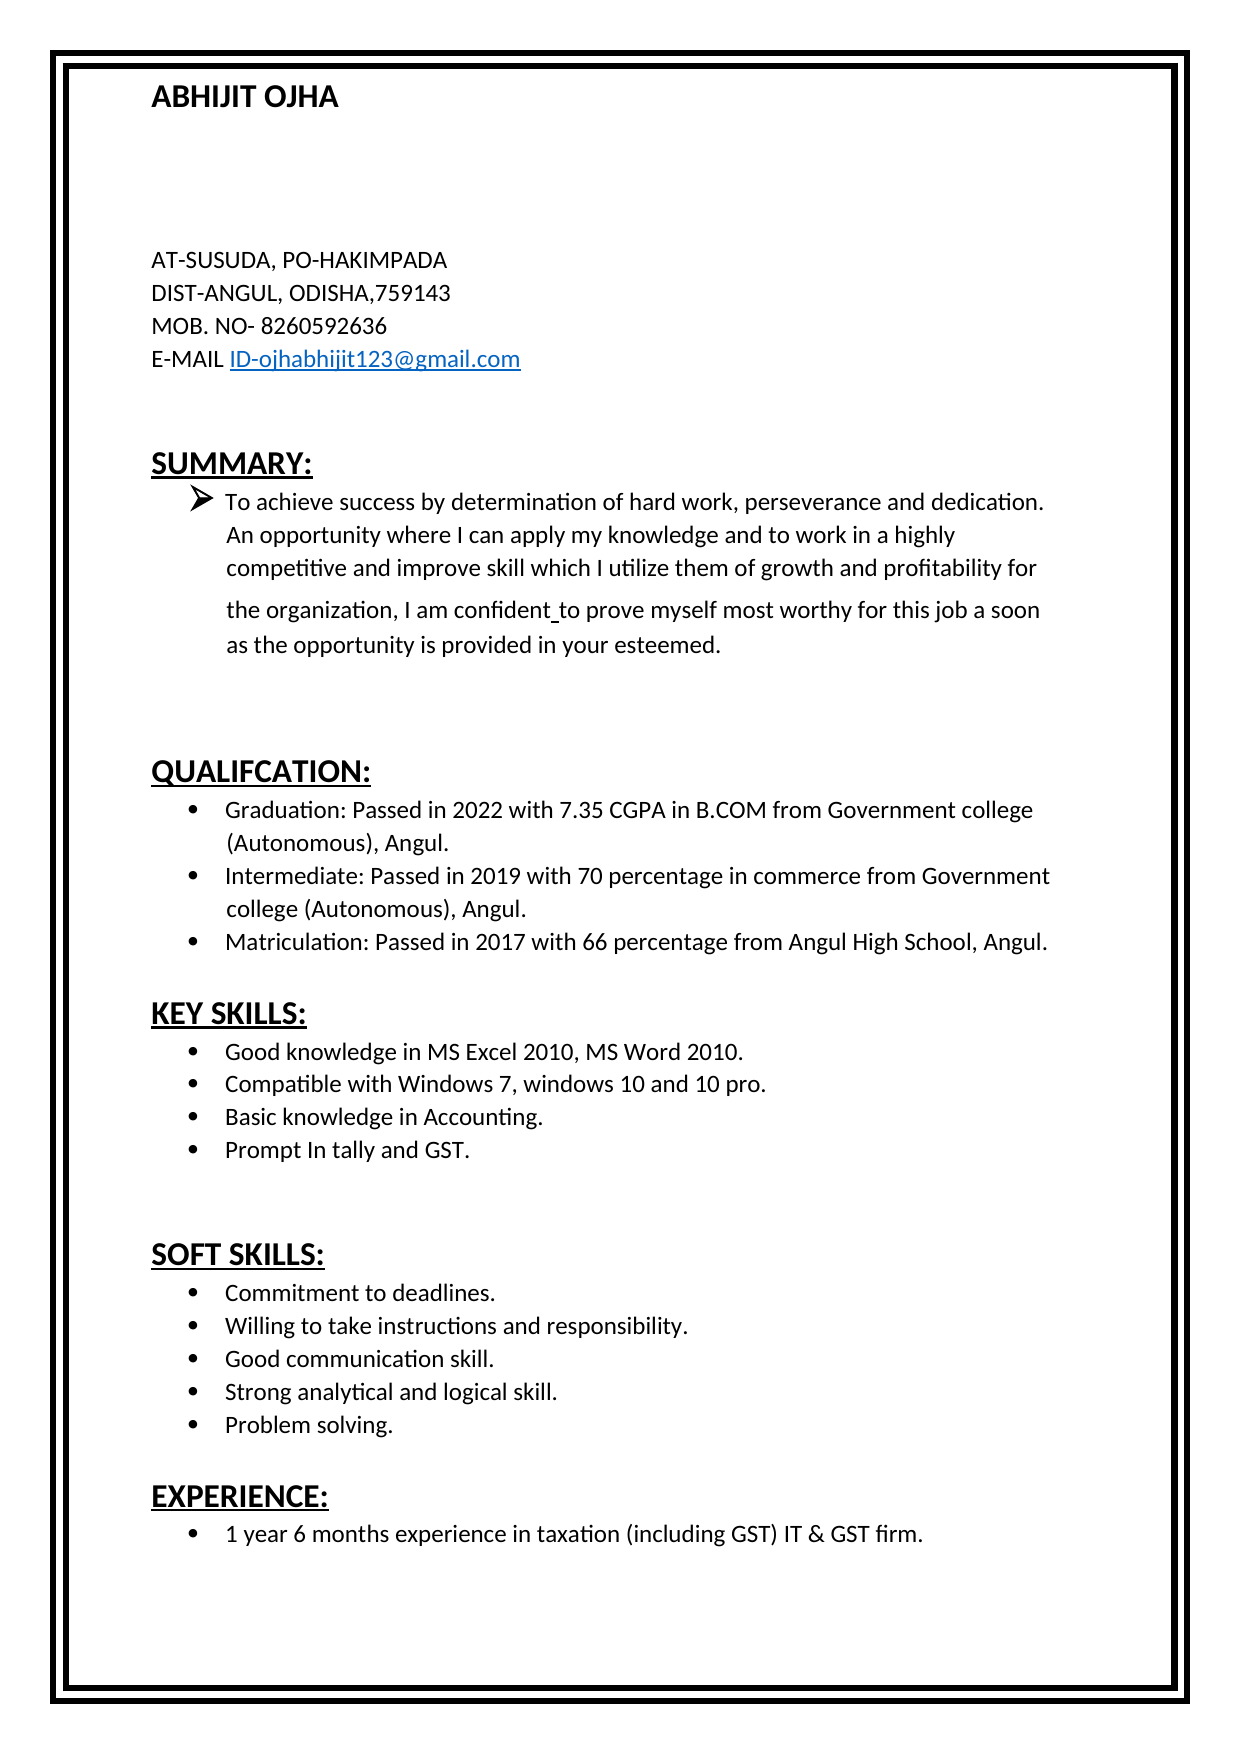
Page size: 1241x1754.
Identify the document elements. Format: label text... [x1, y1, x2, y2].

text EXPERIENCE: [151, 1474, 1064, 1515]
text E-MAIL ID-ojhabhijit123@gmail.com [151, 343, 1064, 373]
list Intermediate: Passed in 2019 with 70 percentage in commerce from Government college (Autonomous), Angul. [189, 860, 1064, 923]
list Compatible with Windows 7, windows 10 and 10 pro. [189, 1068, 1064, 1099]
list Prompt In tally and GST. [189, 1134, 1064, 1165]
list Strong analytical and logical skill. [189, 1376, 1064, 1406]
list To achieve success by determination of hard work, perseverance and dedication. [189, 486, 1064, 517]
text SUMMARY: [151, 442, 1064, 482]
text MOB. NO- 8260592636 [151, 310, 1064, 341]
list Good communication skill. [189, 1343, 1064, 1373]
list Basic knowledge in Accounting. [189, 1101, 1064, 1132]
list An opportunity where I can apply my knowledge and to work in a highly competitive and improve skill which I utilize them of growth and profitability for the organization, I am confident to prove myself most worthy for this job a soon as the opportunity is provided in your esteemed. [226, 519, 1064, 660]
list Graduation: Passed in 2022 with 7.35 CGPA in B.COM from Government college (Autonomous), Angul. [189, 794, 1064, 858]
list Good knowledge in MS Excel 2010, MS Word 2010. [189, 1036, 1064, 1066]
list Commitment to deadlines. [189, 1277, 1064, 1308]
list 1 year 6 months experience in taxation (including GST) IT & GST firm. [189, 1518, 1064, 1549]
text SOFT SKILLS: [151, 1233, 1064, 1274]
list Matriculation: Passed in 2017 with 66 percentage from Angul High School, Angul. [189, 926, 1064, 956]
text ABHIJIT OJHA [151, 75, 1064, 116]
list Problem solving. [189, 1409, 1064, 1439]
text AT-SUSUDA, PO-HAKIMPADA [151, 244, 1064, 275]
text KEY SKILLS: [151, 992, 1064, 1032]
text DIST-ANGUL, ODISHA,759143 [151, 277, 1064, 308]
list Willing to take instructions and responsibility. [189, 1310, 1064, 1341]
text QUALIFCATION: [151, 750, 1064, 791]
